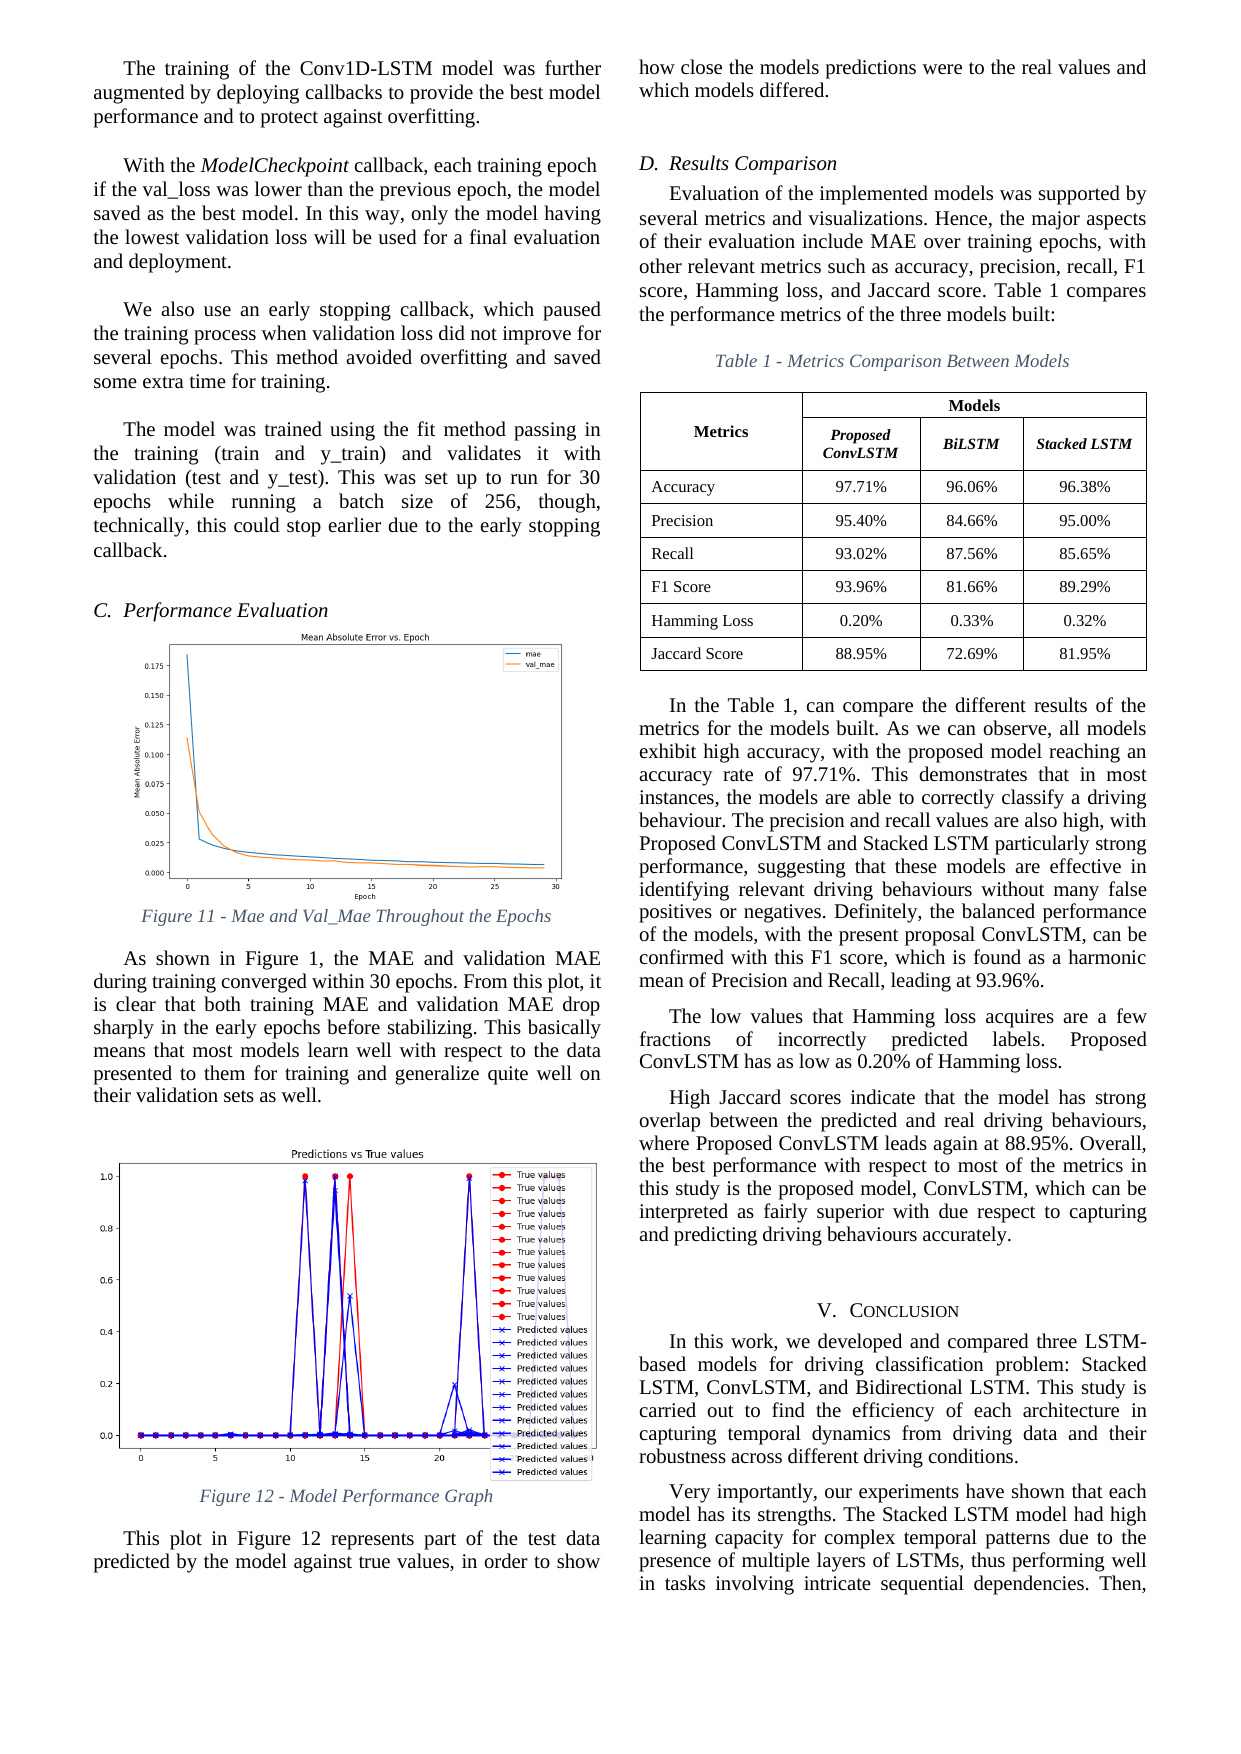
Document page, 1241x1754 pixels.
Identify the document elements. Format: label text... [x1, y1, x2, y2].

table_cell Accuracy [641, 471, 802, 503]
table_cell 0.33% [921, 604, 1023, 637]
table_cell Precision [641, 504, 802, 537]
text In the Table 1, can compare the different results of the metrics for the models built. As we can observe, all models exhibit high accuracy, with the proposed model reaching an accuracy rate of 97.71%. This demonstrates that in most instances, the models are able to correctly classify a driving behaviour. The precision and recall values are also high, with Proposed ConvLSTM and Stacked LSTM particularly strong performance, suggesting that these models are effective in identifying relevant driving behaviours without many false positives or negatives. Definitely, the balanced performance of the models, with the present proposal ConvLSTM, can be confirmed with this F1 score, which is found as a harmonic mean of Precision and Recall, leading at 93.96%. [639, 694, 1147, 992]
table_cell Stacked LSTM [1024, 418, 1146, 470]
table_cell BiLSTM [921, 418, 1023, 470]
table_cell 81.95% [1024, 638, 1146, 670]
table_cell 88.95% [803, 638, 920, 670]
table_cell 93.02% [803, 538, 920, 570]
text As shown in Figure 1, the MAE and validation MAE during training converged within 30 epochs. From this plot, it is clear that both training MAE and validation MAE drop sharply in the early epochs before stabilizing. This basically means that most models learn well with respect to the data presented to them for training and generalize quite well on their validation sets as well. [93, 947, 601, 1107]
table_header Models [803, 393, 1146, 417]
text In this work, we developed and compared three LSTM-based models for driving classification problem: Stacked LSTM, ConvLSTM, and Bidirectional LSTM. This study is carried out to find the efficiency of each architecture in capturing temporal dynamics from driving data and their robustness across different driving conditions. [639, 1331, 1147, 1468]
table_cell Proposed ConvLSTM [803, 418, 920, 470]
table_cell 93.96% [803, 571, 920, 603]
text Evaluation of the implemented models was supported by several metrics and visualizations. Hence, the major aspects of their evaluation include MAE over training epochs, with other relevant metrics such as accuracy, precision, recall, F1 score, Hamming loss, and Jaccard score. Table 1 compares the performance metrics of the three models built: [639, 181, 1147, 326]
table_cell 84.66% [921, 504, 1023, 537]
text The low values that Hamming loss acquires are a few fractions of incorrectly predicted labels. Proposed ConvLSTM has as low as 0.20% of Hamming loss. [639, 1005, 1147, 1073]
table_cell 89.29% [1024, 571, 1146, 603]
table_cell 85.65% [1024, 538, 1146, 570]
table_cell Recall [641, 538, 802, 570]
table_cell 96.06% [921, 471, 1023, 503]
table_cell 87.56% [921, 538, 1023, 570]
text The model was trained using the fit method passing in the training (train and y_train) and validates it with validation (test and y_test). This was set up to run for 30 epochs while running a batch size of 256, though, technically, this could stop earlier due to the early stopping callback. [93, 417, 601, 562]
table_cell 72.69% [921, 638, 1023, 670]
table_cell F1 Score [641, 571, 802, 603]
table_cell 96.38% [1024, 471, 1146, 503]
table_cell 0.32% [1024, 604, 1146, 637]
picture [129, 628, 566, 905]
table_header Metrics [641, 393, 802, 470]
text This plot in Figure 12 represents part of the test data predicted by the model against true values, in order to show how close the models predictions were to the real values and which models differed. [93, 1528, 601, 1573]
text Figure 12 - Model Performance Graph [93, 1486, 601, 1507]
text Figure 11 - Mae and Val_Mae Throughout the Epochs [93, 905, 601, 926]
text if the val_loss was lower than the previous epoch, the model saved as the best model. In this way, only the model having the lowest validation loss will be used for a final evaluation and deployment. [93, 177, 601, 273]
text With the ModelCheckpoint callback, each training epoch [93, 152, 601, 177]
table_cell 95.40% [803, 504, 920, 537]
table_cell 95.00% [1024, 504, 1146, 537]
table_cell 81.66% [921, 571, 1023, 603]
text Table 1 - Metrics Comparison Between Models [639, 350, 1147, 371]
text This plot in Figure 12 represents part of the test data predicted by the model against true values, in order to show how close the models predictions were to the real values and which models differed. [639, 56, 1147, 102]
text We also use an early stopping callback, which paused the training process when validation loss did not improve for several epochs. This method avoided overfitting and saved some extra time for training. [93, 297, 601, 393]
table_cell Hamming Loss [641, 604, 802, 637]
subtitle Results Comparison [639, 151, 1147, 175]
table_cell Jaccard Score [641, 638, 802, 670]
table_cell 97.71% [803, 471, 920, 503]
table_cell 0.20% [803, 604, 920, 637]
subtitle Conclusion [639, 1298, 1147, 1322]
text High Jaccard scores indicate that the model has strong overlap between the predicted and real driving behaviours, where Proposed ConvLSTM leads again at 88.95%. Overall, the best performance with respect to most of the metrics in this study is the proposed model, ConvLSTM, which can be interpreted as fairly superior with due respect to capturing and predicting driving behaviours accurately. [639, 1086, 1147, 1246]
picture [93, 1144, 601, 1486]
subtitle Performance Evaluation [93, 598, 601, 622]
